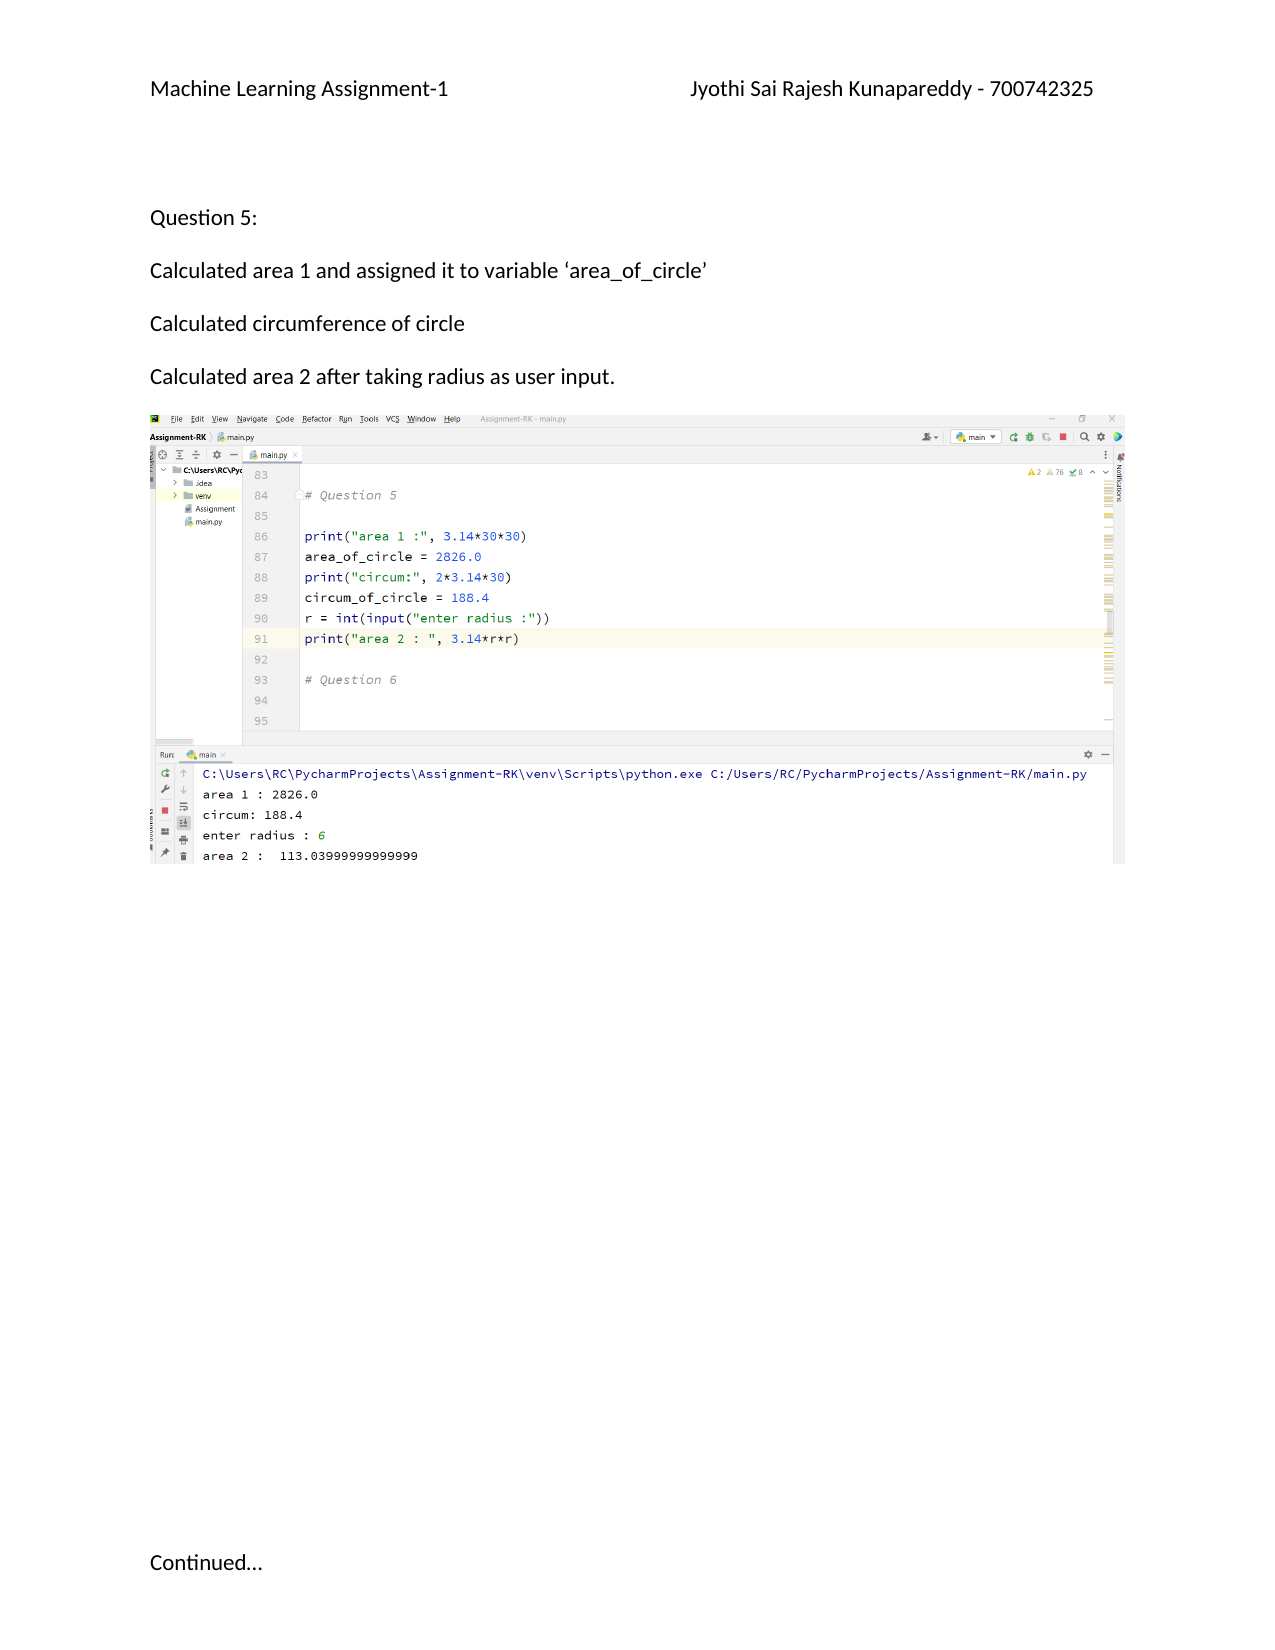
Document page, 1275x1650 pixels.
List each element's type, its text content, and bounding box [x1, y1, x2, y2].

text Calculated circumference of circle [150, 309, 1125, 337]
text Question 5: [150, 203, 1125, 231]
text Calculated area 1 and assigned it to variable ‘area_of_circle’ [150, 256, 1125, 284]
picture [150, 415, 1125, 864]
text Calculated area 2 after taking radius as user input. [150, 362, 1125, 390]
